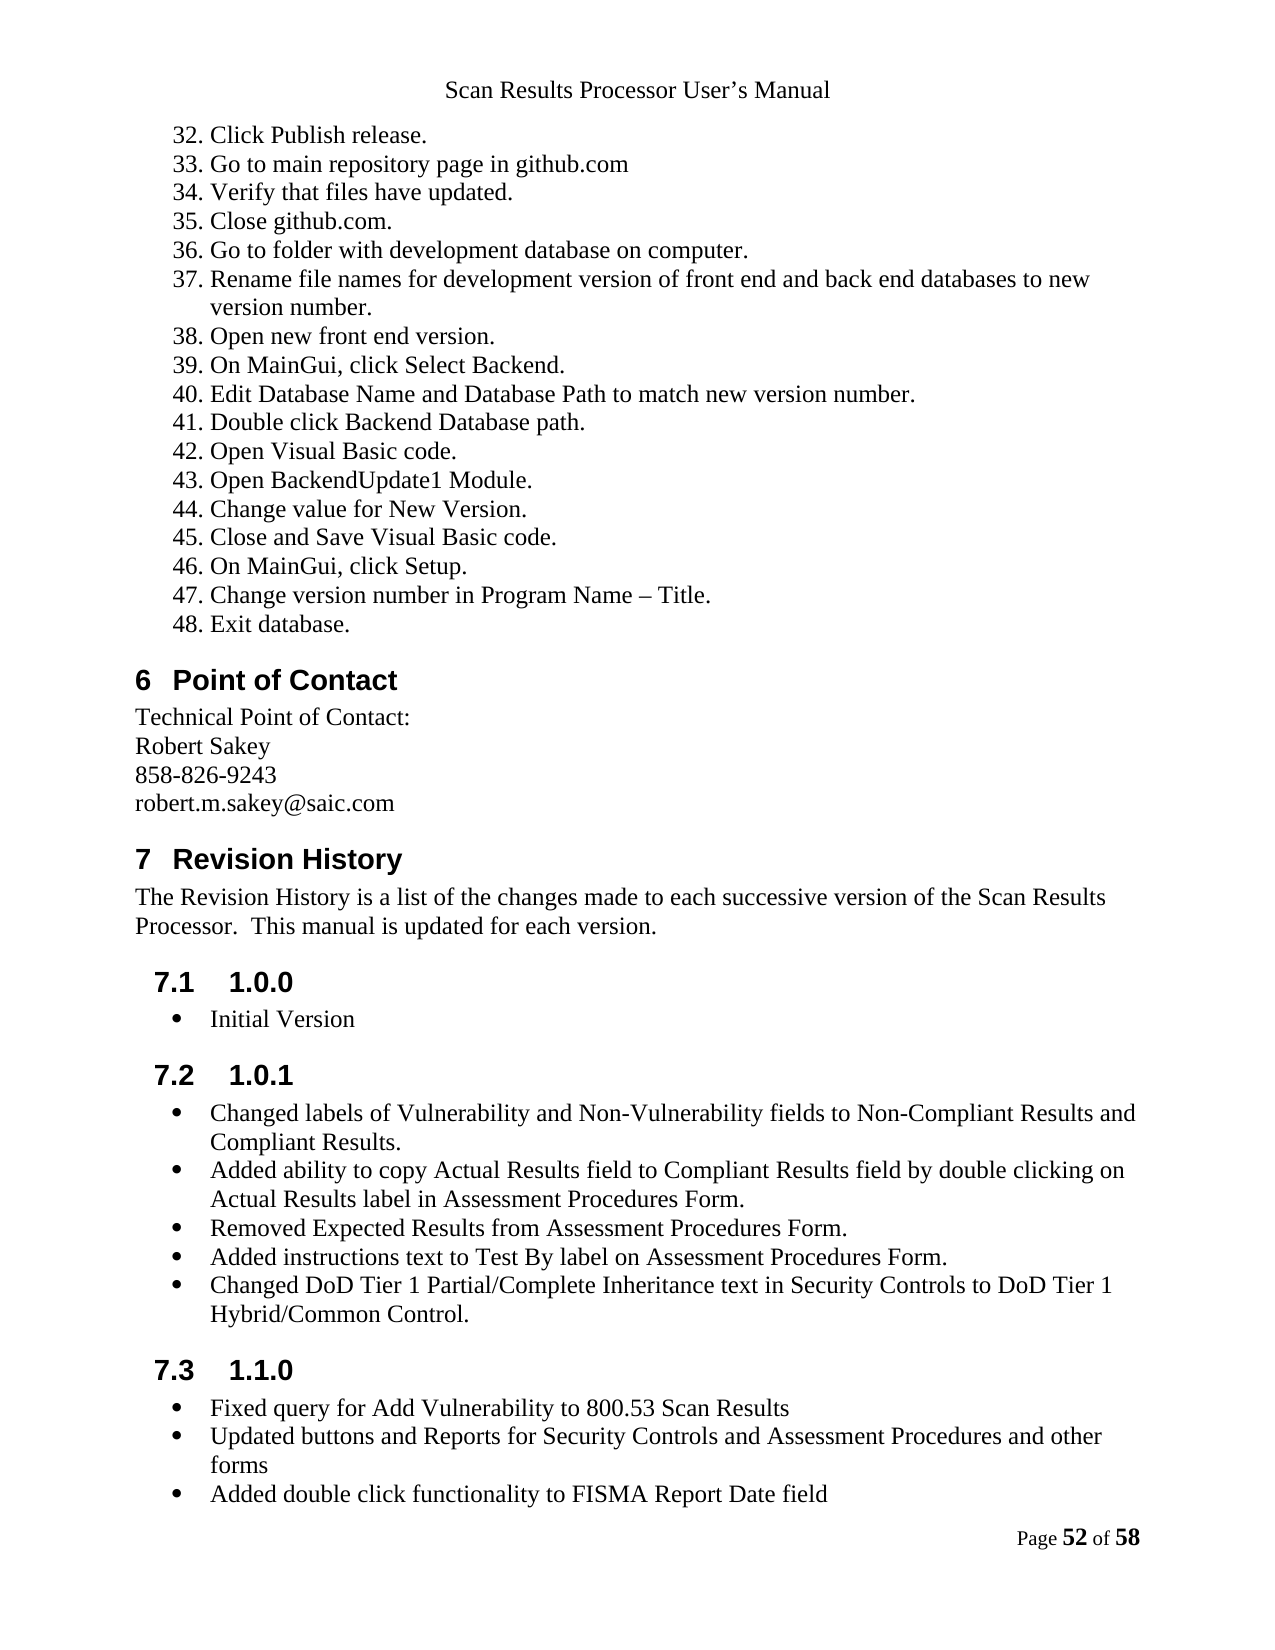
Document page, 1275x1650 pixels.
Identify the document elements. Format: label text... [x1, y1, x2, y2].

subtitle 1.0.1 [154, 1058, 1140, 1092]
subtitle Revision History [135, 842, 1140, 876]
subtitle 1.1.0 [154, 1353, 1140, 1386]
text The Revision History is a list of the changes made to each successive version of the Scan Results Processor. This manual is updated for each version. [135, 882, 1140, 939]
text Robert Sakey [135, 731, 1140, 760]
list Go to main repository page in github.com [172, 149, 1140, 177]
list Initial Version [172, 1004, 1140, 1033]
text Technical Point of Contact: [135, 702, 1140, 731]
list Removed Expected Results from Assessment Procedures Form. [172, 1213, 1140, 1242]
list Changed DoD Tier 1 Partial/Complete Inheritance text in Security Controls to DoD Tier 1 Hybrid/Common Control. [172, 1270, 1140, 1328]
list Added double click functionality to FISMA Report Date field [172, 1479, 1140, 1508]
list Edit Database Name and Database Path to match new version number. [172, 379, 1140, 407]
list Go to folder with development database on computer. [172, 235, 1140, 264]
list Click Publish release. [172, 120, 1140, 149]
list Change value for New Version. [172, 494, 1140, 522]
list Close and Save Visual Basic code. [172, 522, 1140, 551]
list Fixed query for Add Vulnerability to 800.53 Scan Results [172, 1393, 1140, 1421]
list Close github.com. [172, 206, 1140, 235]
text robert.m.sakey@saic.com [135, 788, 1140, 817]
list Change version number in Program Name – Title. [172, 580, 1140, 609]
list Rename file names for development version of front end and back end databases to new version number. [172, 264, 1140, 321]
list Changed labels of Vulnerability and Non-Vulnerability fields to Non-Compliant Results and Compliant Results. [172, 1098, 1140, 1155]
list Double click Backend Database path. [172, 407, 1140, 436]
list Updated buttons and Reports for Security Controls and Assessment Procedures and other forms [172, 1421, 1140, 1479]
list Open new front end version. [172, 321, 1140, 350]
list Exit database. [172, 609, 1140, 637]
list Verify that files have updated. [172, 177, 1140, 206]
list Open Visual Basic code. [172, 436, 1140, 465]
subtitle 1.0.0 [154, 964, 1140, 998]
list On MainGui, click Setup. [172, 551, 1140, 580]
subtitle Point of Contact [135, 662, 1140, 696]
text 858-826-9243 [135, 760, 1140, 788]
list On MainGui, click Select Backend. [172, 350, 1140, 379]
list Open BackendUpdate1 Module. [172, 465, 1140, 494]
list Added ability to copy Actual Results field to Compliant Results field by double clicking on Actual Results label in Assessment Procedures Form. [172, 1155, 1140, 1213]
list Added instructions text to Test By label on Assessment Procedures Form. [172, 1242, 1140, 1270]
